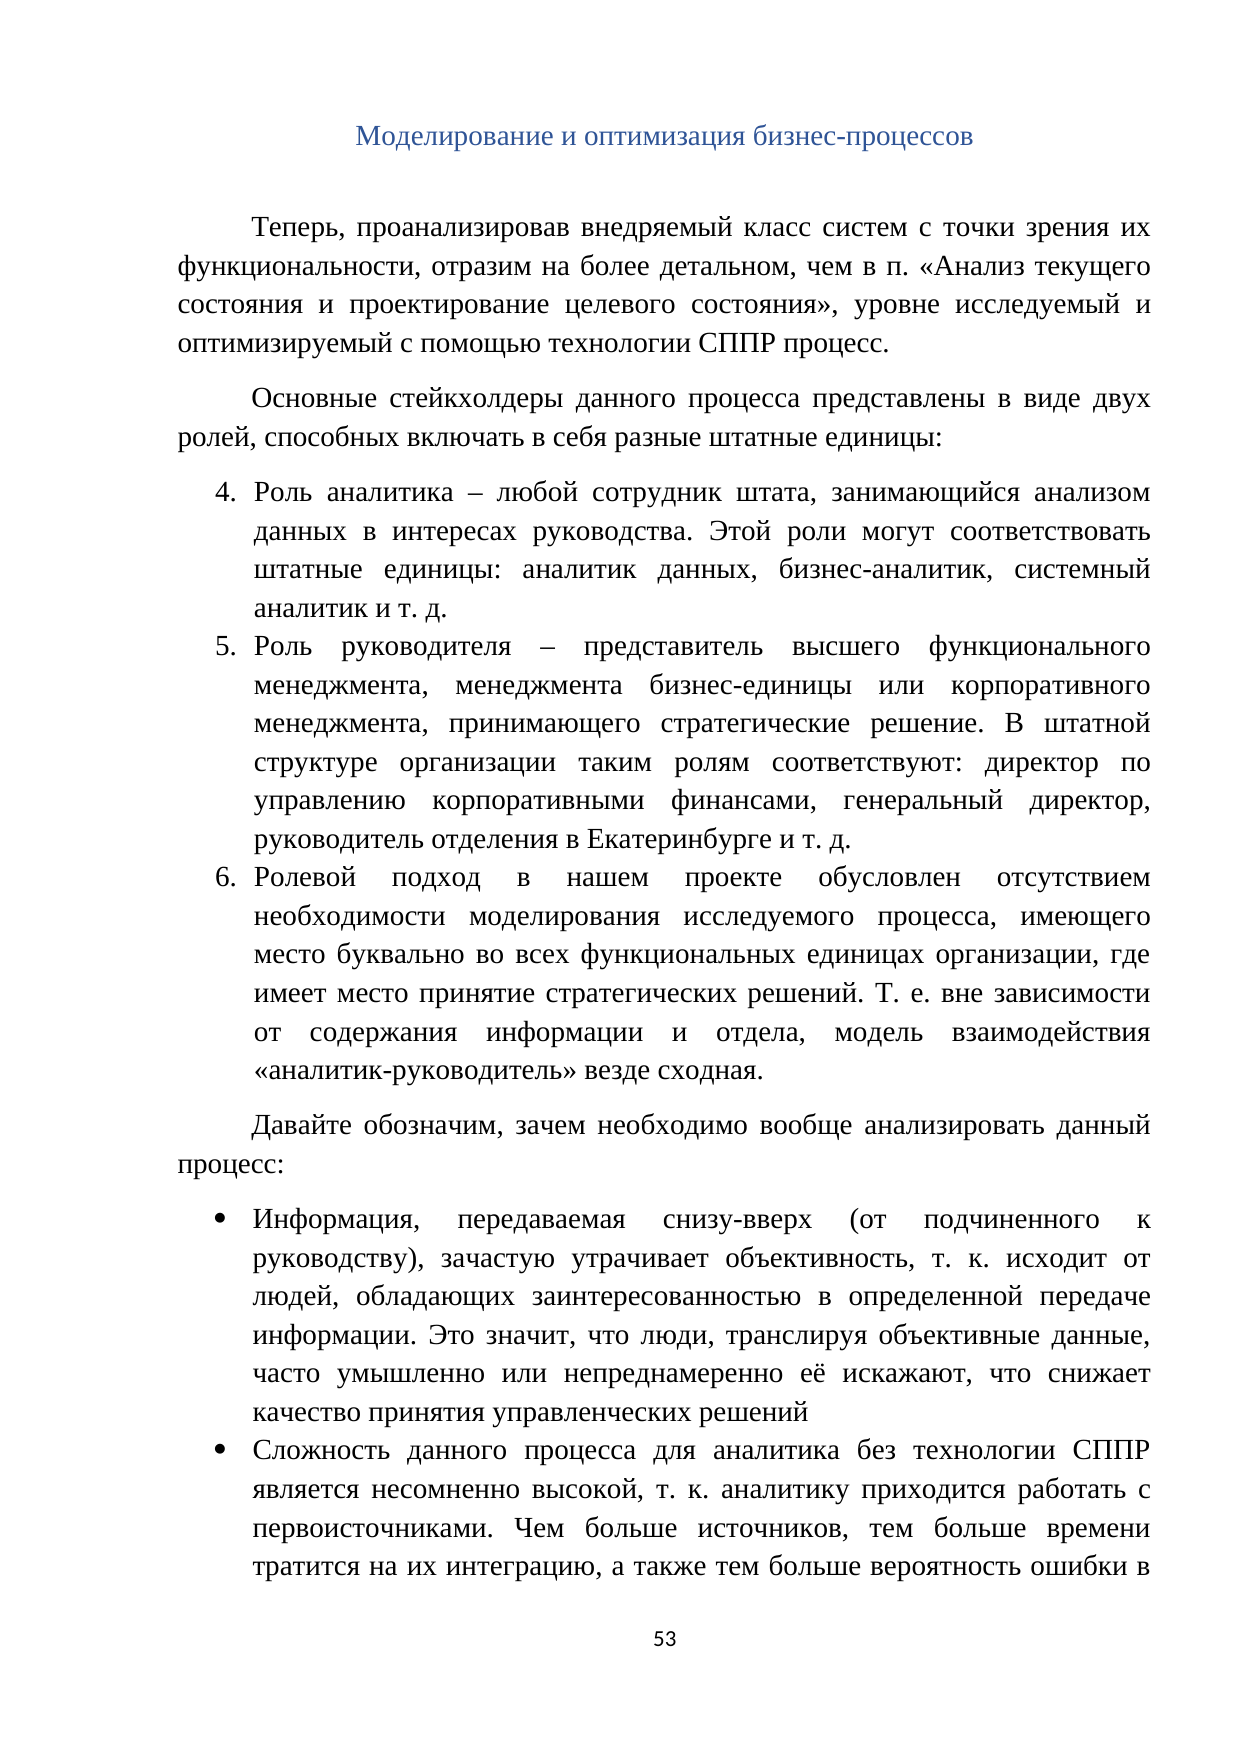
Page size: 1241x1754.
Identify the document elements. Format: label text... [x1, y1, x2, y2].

list Ролевой подход в нашем проекте обусловлен отсутствием необходимости моделирования исследуемого процесса, имеющего место буквально во всех функциональных единицах организации, где имеет место принятие стратегических решений. Т. е. вне зависимости от содержания информации и отдела, модель взаимодействия «аналитик-руководитель» везде сходная. [215, 859, 1152, 1086]
list Роль аналитика – любой сотрудник штата, занимающийся анализом данных в интересах руководства. Этой роли могут соответствовать штатные единицы: аналитик данных, бизнес-аналитик, системный аналитик и т. д. [215, 474, 1152, 623]
text Основные стейкхолдеры данного процесса представлены в виде двух ролей, способных включать в себя разные штатные единицы: [177, 380, 1152, 452]
list Информация, передаваемая снизу-вверх (от подчиненного к руководству), зачастую утрачивает объективность, т. к. исходит от людей, обладающих заинтересованностью в определенной передаче информации. Это значит, что люди, транслируя объективные данные, часто умышленно или непреднамеренно её искажают, что снижает качество принятия управленческих решений [215, 1201, 1152, 1427]
list Роль руководителя – представитель высшего функционального менеджмента, менеджмента бизнес-единицы или корпоративного менеджмента, принимающего стратегические решение. В штатной структуре организации таким ролям соответствуют: директор по управлению корпоративными финансами, генеральный директор, руководитель отделения в Екатеринбурге и т. д. [215, 628, 1152, 854]
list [215, 1432, 1152, 1582]
text Теперь, проанализировав внедряемый класс систем с точки зрения их функциональности, отразим на более детальном, чем в п. «Анализ текущего состояния и проектирование целевого состояния», уровне исследуемый и оптимизируемый с помощью технологии СППР процесс. [177, 209, 1152, 359]
text Давайте обозначим, зачем необходимо вообще анализировать данный процесс: [177, 1107, 1152, 1179]
subtitle Моделирование и оптимизация бизнес-процессов [177, 118, 1152, 152]
